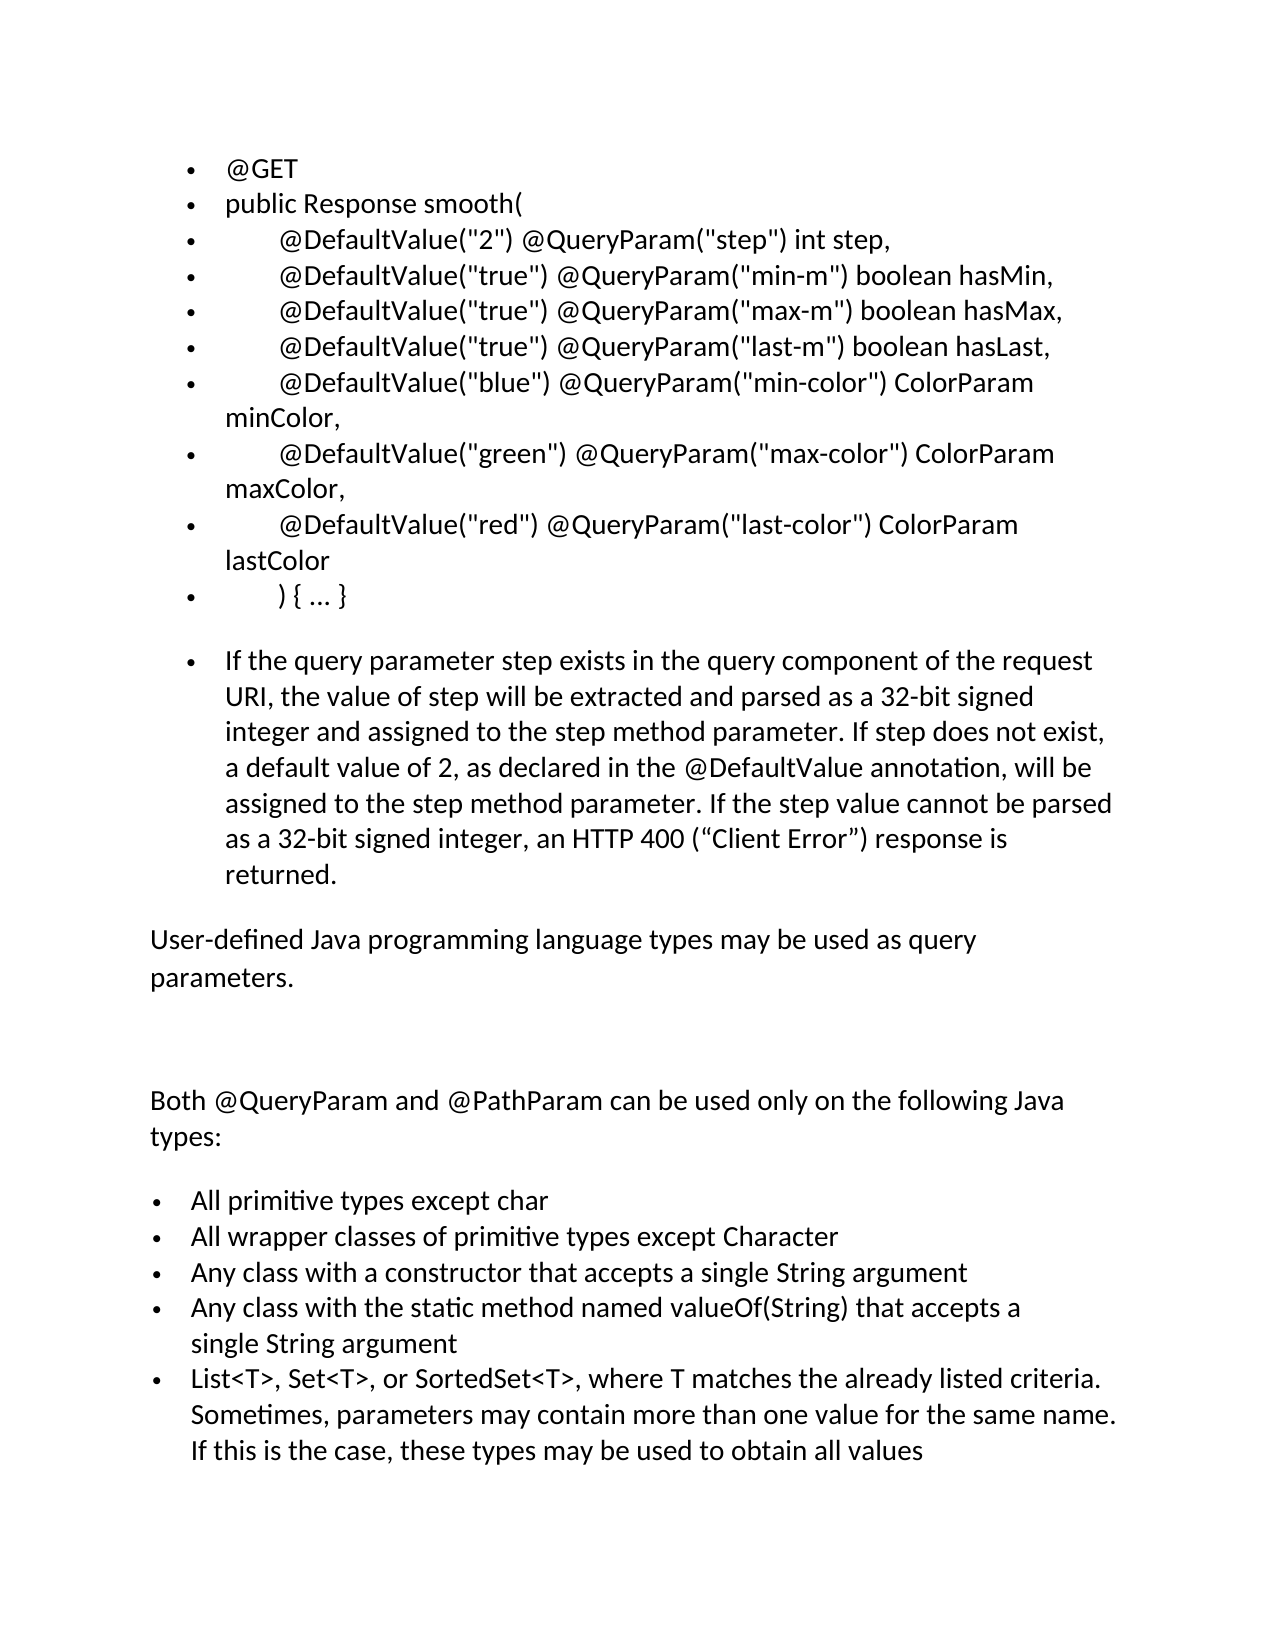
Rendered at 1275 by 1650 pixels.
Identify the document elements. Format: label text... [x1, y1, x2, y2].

list @DefaultValue("2") @QueryParam("step") int step, [187, 221, 1125, 257]
list Any class with the static method named valueOf(String) that accepts a single String argument [153, 1289, 1125, 1361]
list All wrapper classes of primitive types except Character [153, 1218, 1125, 1254]
list All primitive types except char [153, 1182, 1125, 1218]
text Both @QueryParam and @PathParam can be used only on the following Java types: [150, 1082, 1125, 1153]
list @DefaultValue("true") @QueryParam("max-m") boolean hasMax, [187, 292, 1125, 328]
list ) { ... } [187, 577, 1125, 613]
list Any class with a constructor that accepts a single String argument [153, 1254, 1125, 1289]
list @DefaultValue("red") @QueryParam("last-color") ColorParam lastColor [187, 506, 1125, 577]
list If the query parameter step exists in the query component of the request URI, the value of step will be extracted and parsed as a 32-bit signed integer and assigned to the step method parameter. If step does not exist, a default value of 2, as declared in the @DefaultValue annotation, will be assigned to the step method parameter. If the step value cannot be parsed as a 32-bit signed integer, an HTTP 400 (“Client Error”) response is returned. [187, 642, 1125, 892]
list @GET [187, 150, 1125, 186]
list public Response smooth( [187, 186, 1125, 221]
list @DefaultValue("true") @QueryParam("last-m") boolean hasLast, [187, 328, 1125, 364]
list @DefaultValue("green") @QueryParam("max-color") ColorParam maxColor, [187, 435, 1125, 506]
list @DefaultValue("blue") @QueryParam("min-color") ColorParam minColor, [187, 364, 1125, 435]
list @DefaultValue("true") @QueryParam("min-m") boolean hasMin, [187, 257, 1125, 292]
text User-defined Java programming language types may be used as query parameters. [150, 921, 1125, 995]
